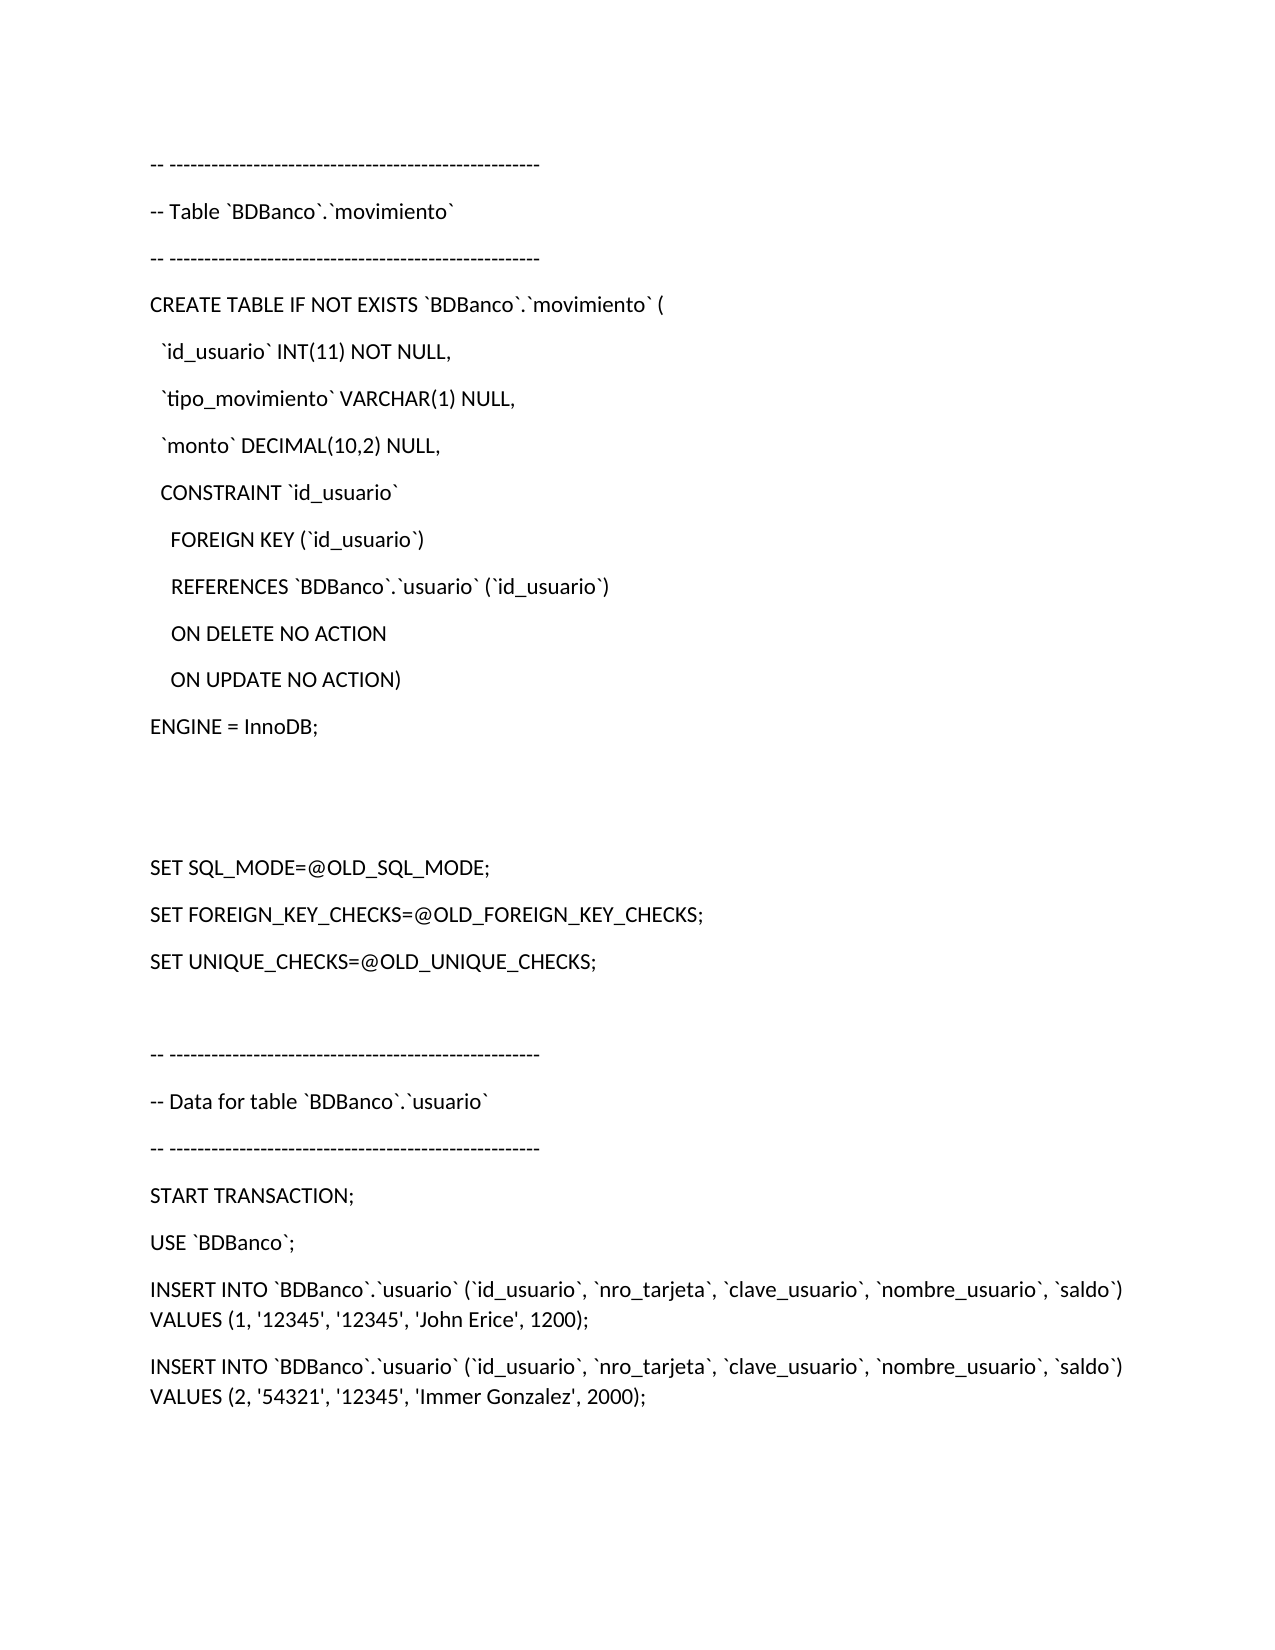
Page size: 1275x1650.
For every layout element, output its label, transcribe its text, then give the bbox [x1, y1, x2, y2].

text SET UNIQUE_CHECKS=@OLD_UNIQUE_CHECKS; [150, 947, 1125, 975]
text INSERT INTO `BDBanco`.`usuario` (`id_usuario`, `nro_tarjeta`, `clave_usuario`, `nombre_usuario`, `saldo`) VALUES (1, '12345', '12345', 'John Erice', 1200); [150, 1275, 1125, 1333]
text ENGINE = InnoDB; [150, 712, 1125, 741]
text USE `BDBanco`; [150, 1228, 1125, 1256]
text -- ----------------------------------------------------- [150, 1134, 1125, 1162]
text CONSTRAINT `id_usuario` [150, 478, 1125, 506]
text ON UPDATE NO ACTION) [150, 666, 1125, 694]
text START TRANSACTION; [150, 1181, 1125, 1209]
text -- ----------------------------------------------------- [150, 1041, 1125, 1069]
text ON DELETE NO ACTION [150, 619, 1125, 647]
text FOREIGN KEY (`id_usuario`) [150, 525, 1125, 553]
text -- ----------------------------------------------------- [150, 244, 1125, 272]
text REFERENCES `BDBanco`.`usuario` (`id_usuario`) [150, 572, 1125, 600]
text `tipo_movimiento` VARCHAR(1) NULL, [150, 384, 1125, 412]
text SET FOREIGN_KEY_CHECKS=@OLD_FOREIGN_KEY_CHECKS; [150, 900, 1125, 928]
text INSERT INTO `BDBanco`.`usuario` (`id_usuario`, `nro_tarjeta`, `clave_usuario`, `nombre_usuario`, `saldo`) VALUES (2, '54321', '12345', 'Immer Gonzalez', 2000); [150, 1352, 1125, 1410]
text -- Table `BDBanco`.`movimiento` [150, 197, 1125, 225]
text CREATE TABLE IF NOT EXISTS `BDBanco`.`movimiento` ( [150, 291, 1125, 319]
text `monto` DECIMAL(10,2) NULL, [150, 431, 1125, 459]
text `id_usuario` INT(11) NOT NULL, [150, 337, 1125, 366]
text SET SQL_MODE=@OLD_SQL_MODE; [150, 853, 1125, 881]
text -- Data for table `BDBanco`.`usuario` [150, 1087, 1125, 1116]
text -- ----------------------------------------------------- [150, 150, 1125, 178]
